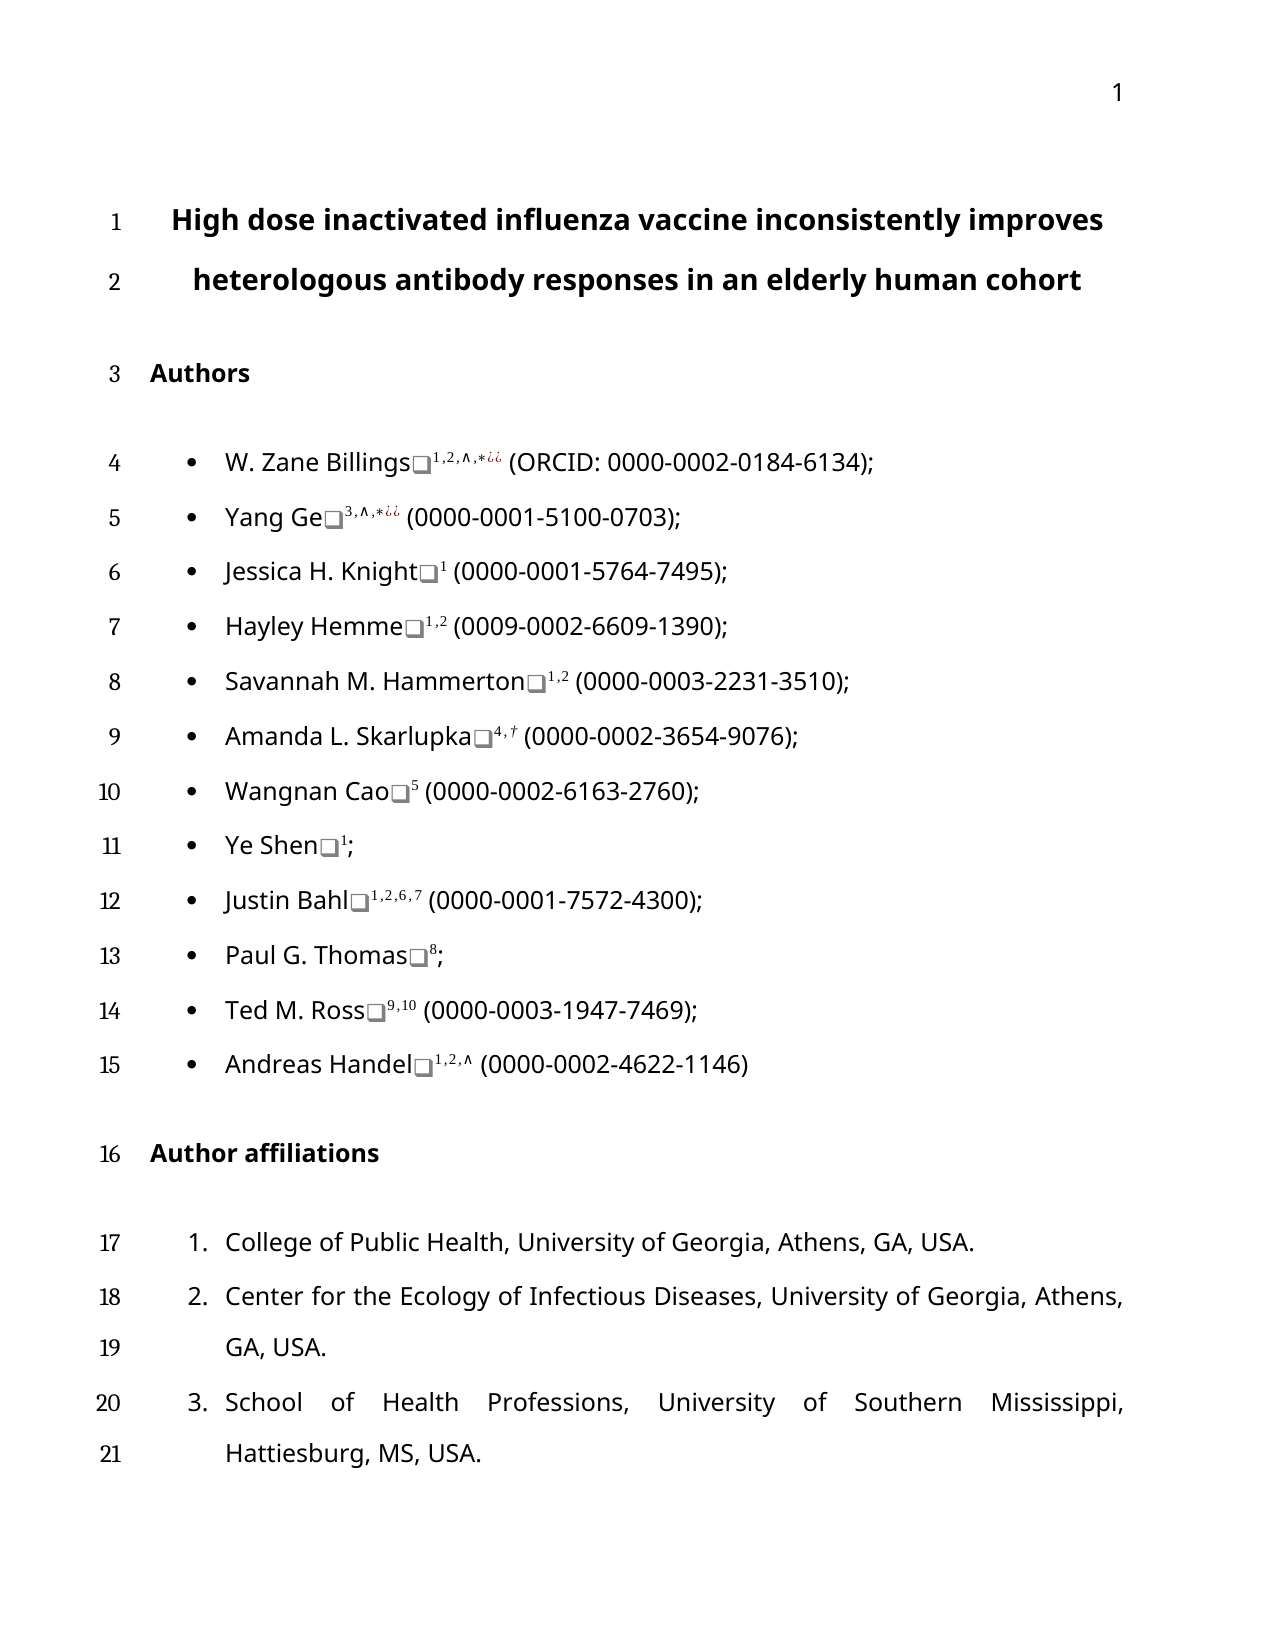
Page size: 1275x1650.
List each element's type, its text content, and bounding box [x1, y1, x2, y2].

list Ted M. Ross (0000-0003-1947-7469); [187, 992, 1125, 1026]
list Savannah M. Hammerton (0000-0003-2231-3510); [187, 663, 1125, 698]
list Hayley Hemme (0009-0002-6609-1390); [187, 609, 1125, 643]
list Yang Ge (0000-0001-5100-0703); [187, 499, 1125, 533]
list Ye Shen; [187, 828, 1125, 862]
list W. Zane Billings (ORCID: 0000-0002-0184-6134); [187, 444, 1125, 478]
list Amanda L. Skarlupka (0000-0002-3654-9076); [187, 718, 1125, 752]
text Authors [150, 356, 1125, 390]
list Wangnan Cao (0000-0002-6163-2760); [187, 773, 1125, 807]
list Justin Bahl (0000-0001-7572-4300); [187, 883, 1125, 917]
list School of Health Professions, University of Southern Mississippi, Hattiesburg, MS, USA. [187, 1385, 1125, 1470]
title High dose inactivated influenza vaccine inconsistently improves heterologous antibody responses in an elderly human cohort [150, 199, 1125, 298]
list Paul G. Thomas; [187, 937, 1125, 972]
list Center for the Ecology of Infectious Diseases, University of Georgia, Athens, GA, USA. [187, 1279, 1125, 1364]
text Author affiliations [150, 1136, 1125, 1170]
list Andreas Handel (0000-0002-4622-1146) [187, 1047, 1125, 1081]
list Jessica H. Knight (0000-0001-5764-7495); [187, 554, 1125, 588]
list College of Public Health, University of Georgia, Athens, GA, USA. [187, 1224, 1125, 1258]
